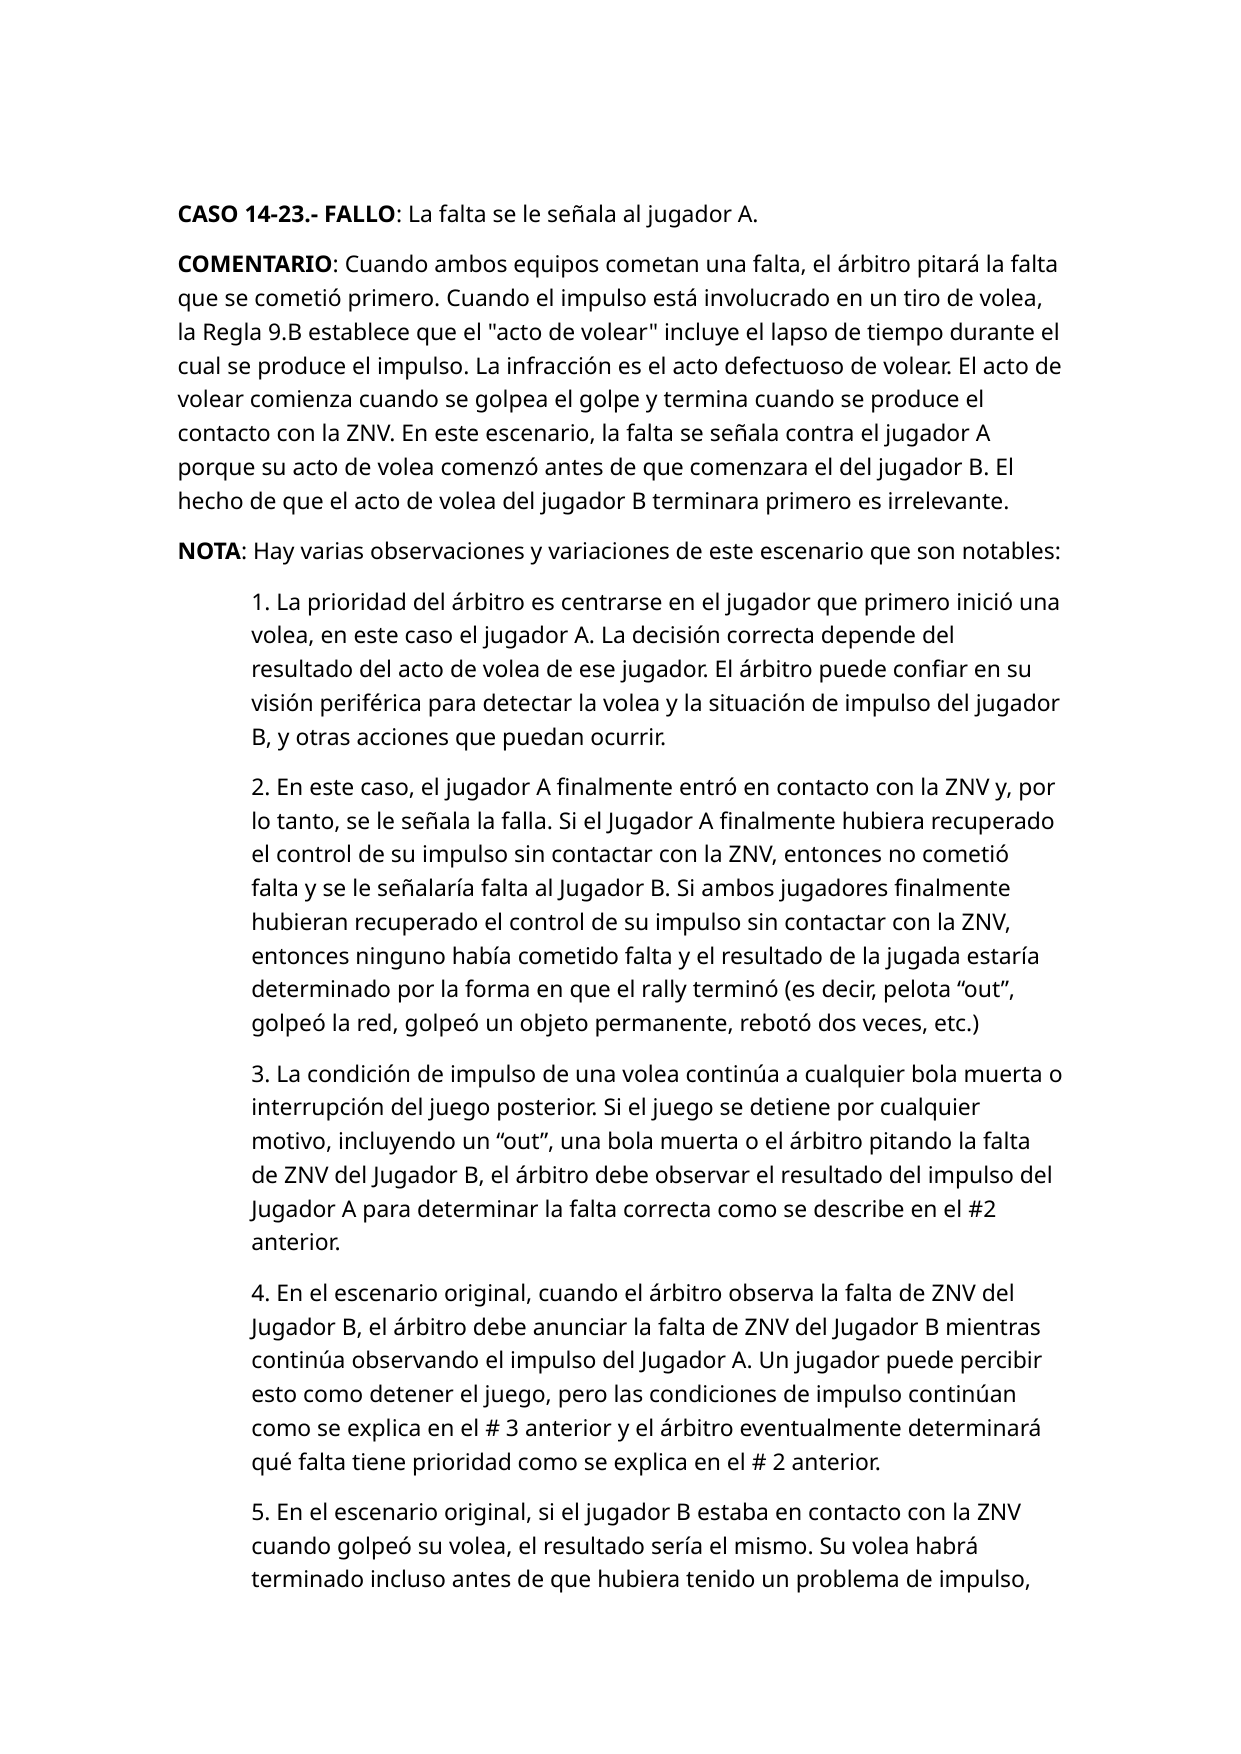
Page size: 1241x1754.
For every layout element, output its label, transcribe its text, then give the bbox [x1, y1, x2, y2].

text COMENTARIO: Cuando ambos equipos cometan una falta, el árbitro pitará la falta que se cometió primero. Cuando el impulso está involucrado en un tiro de volea, la Regla 9.B establece que el "acto de volear" incluye el lapso de tiempo durante el cual se produce el impulso. La infracción es el acto defectuoso de volear. El acto de volear comienza cuando se golpea el golpe y termina cuando se produce el contacto con la ZNV. En este escenario, la falta se señala contra el jugador A porque su acto de volea comenzó antes de que comenzara el del jugador B. El hecho de que el acto de volea del jugador B terminara primero es irrelevante. [177, 248, 1063, 516]
text CASO 14-23.- FALLO: La falta se le señala al jugador A. [177, 198, 1063, 229]
text 4. En el escenario original, cuando el árbitro observa la falta de ZNV del Jugador B, el árbitro debe anunciar la falta de ZNV del Jugador B mientras continúa observando el impulso del Jugador A. Un jugador puede percibir esto como detener el juego, pero las condiciones de impulso continúan como se explica en el # 3 anterior y el árbitro eventualmente determinará qué falta tiene prioridad como se explica en el # 2 anterior. [251, 1277, 1063, 1477]
text NOTA: Hay varias observaciones y variaciones de este escenario que son notables: [177, 535, 1063, 566]
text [251, 1496, 1063, 1595]
text 3. La condición de impulso de una volea continúa a cualquier bola muerta o interrupción del juego posterior. Si el juego se detiene por cualquier motivo, incluyendo un “out”, una bola muerta o el árbitro pitando la falta de ZNV del Jugador B, el árbitro debe observar el resultado del impulso del Jugador A para determinar la falta correcta como se describe en el #2 anterior. [251, 1058, 1063, 1258]
text 2. En este caso, el jugador A finalmente entró en contacto con la ZNV y, por lo tanto, se le señala la falla. Si el Jugador A finalmente hubiera recuperado el control de su impulso sin contactar con la ZNV, entonces no cometió falta y se le señalaría falta al Jugador B. Si ambos jugadores finalmente hubieran recuperado el control de su impulso sin contactar con la ZNV, entonces ninguno había cometido falta y el resultado de la jugada estaría determinado por la forma en que el rally terminó (es decir, pelota “out”, golpeó la red, golpeó un objeto permanente, rebotó dos veces, etc.) [251, 771, 1063, 1038]
text 1. La prioridad del árbitro es centrarse en el jugador que primero inició una volea, en este caso el jugador A. La decisión correcta depende del resultado del acto de volea de ese jugador. El árbitro puede confiar en su visión periférica para detectar la volea y la situación de impulso del jugador B, y otras acciones que puedan ocurrir. [251, 586, 1063, 752]
